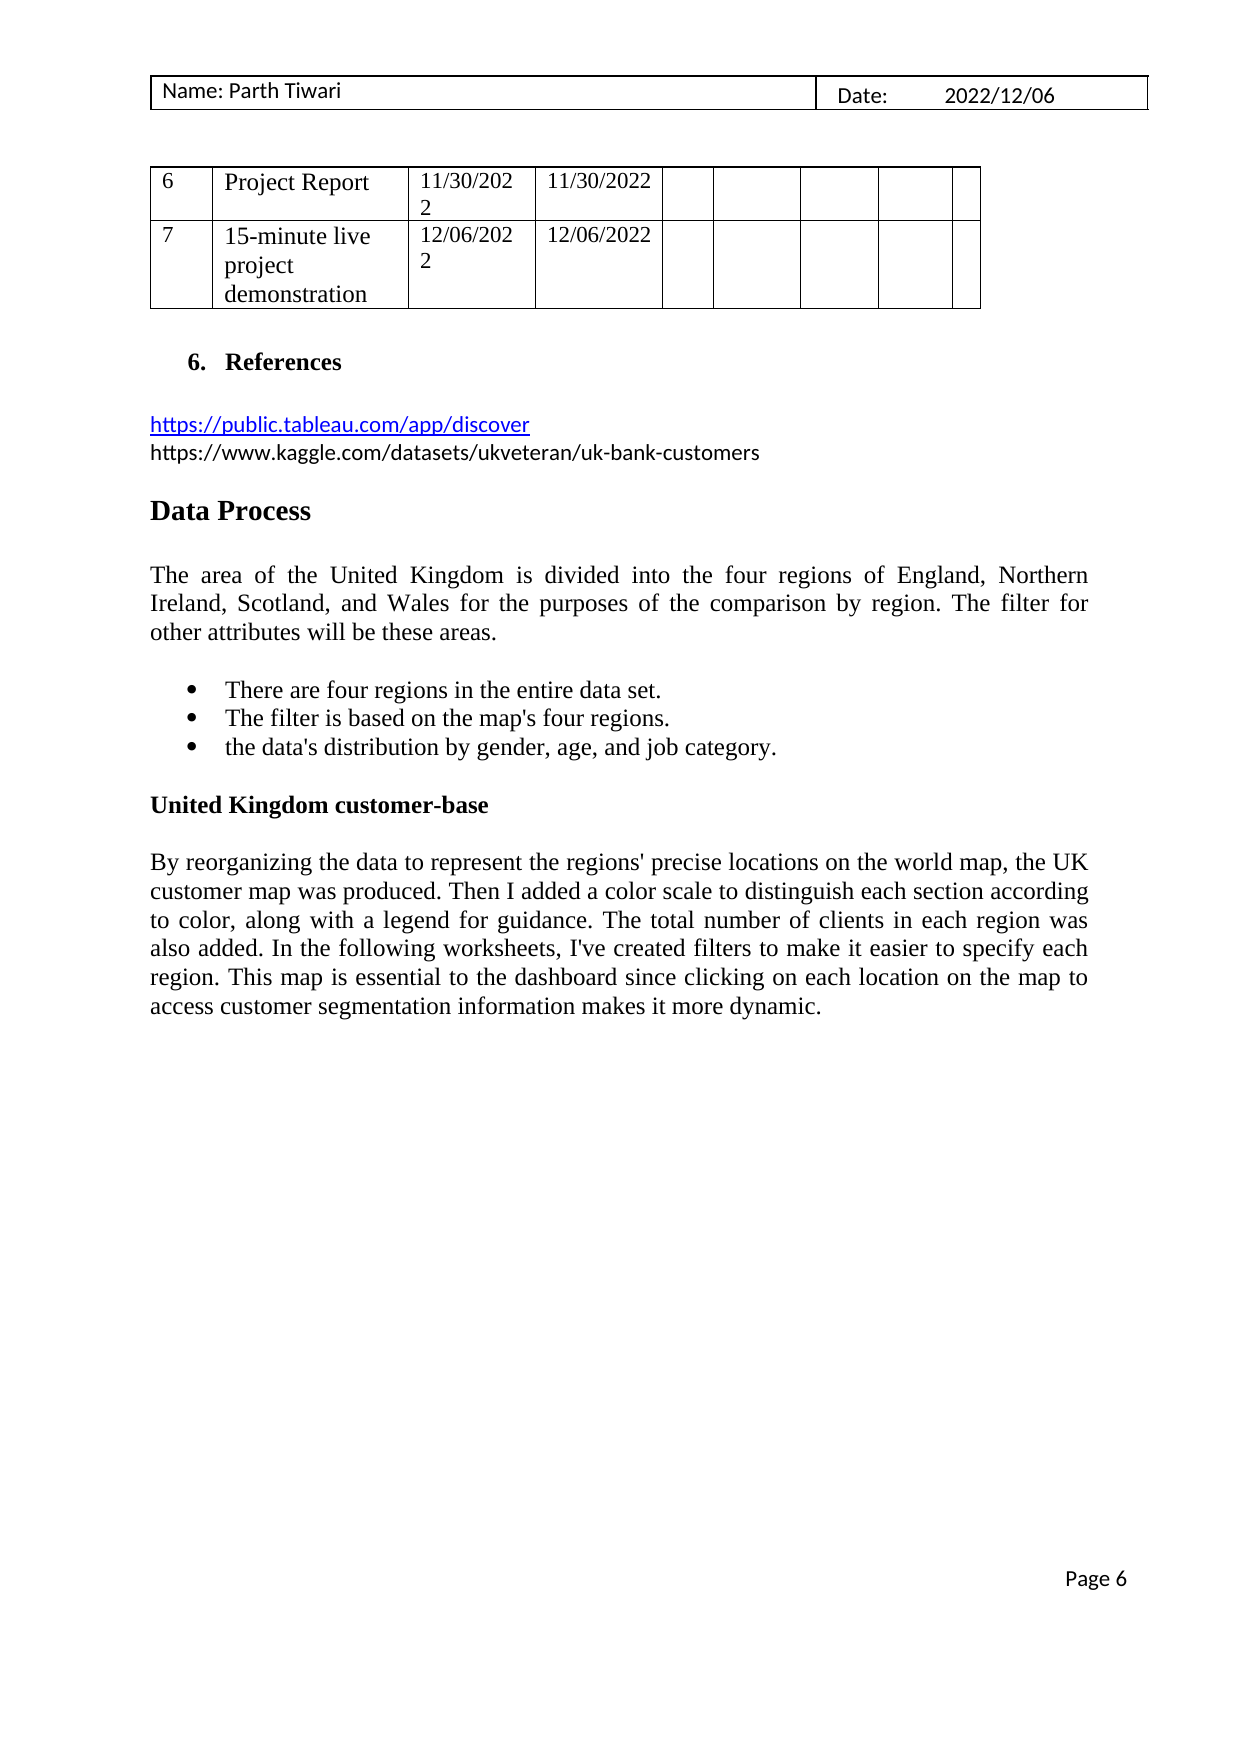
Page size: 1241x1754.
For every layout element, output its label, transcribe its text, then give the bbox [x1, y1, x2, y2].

text https://www.kaggle.com/datasets/ukveteran/uk-bank-customers [150, 438, 1090, 466]
text The area of the United Kingdom is divided into the four regions of England, Northern Ireland, Scotland, and Wales for the purposes of the comparison by region. The filter for other attributes will be these areas. [150, 560, 1090, 646]
table_cell 15-minute live project demonstration [213, 221, 408, 307]
table_cell [714, 221, 800, 307]
table_cell [663, 221, 713, 307]
table_cell [801, 168, 878, 220]
table_cell [801, 221, 878, 307]
table_cell Project Report [213, 168, 408, 220]
table_cell [953, 221, 980, 307]
list There are four regions in the entire data set. [187, 675, 1090, 703]
text https://public.tableau.com/app/discover [150, 410, 1090, 438]
table_cell 11/30/2022 [409, 168, 535, 220]
text United Kingdom customer-base [150, 790, 1090, 818]
table_cell 6 [151, 168, 212, 220]
table_cell 12/06/2022 [536, 221, 662, 307]
text Data Process [150, 493, 1090, 526]
table_cell [953, 168, 980, 220]
table_cell [879, 168, 952, 220]
table_cell [714, 168, 800, 220]
table_cell [663, 168, 713, 220]
table_cell 11/30/2022 [536, 168, 662, 220]
table_cell 12/06/2022 [409, 221, 535, 307]
table_cell [879, 221, 952, 307]
subtitle References [187, 347, 1090, 376]
text By reorganizing the data to represent the regions' precise locations on the world map, the UK customer map was produced. Then I added a color scale to distinguish each section according to color, along with a legend for guidance. The total number of clients in each region was also added. In the following worksheets, I've created filters to make it easier to specify each region. This map is essential to the dashboard since clicking on each location on the map to access customer segmentation information makes it more dynamic. [150, 847, 1090, 1020]
table_cell 7 [151, 221, 212, 307]
list The filter is based on the map's four regions. [187, 703, 1090, 732]
list the data's distribution by gender, age, and job category. [187, 732, 1090, 761]
